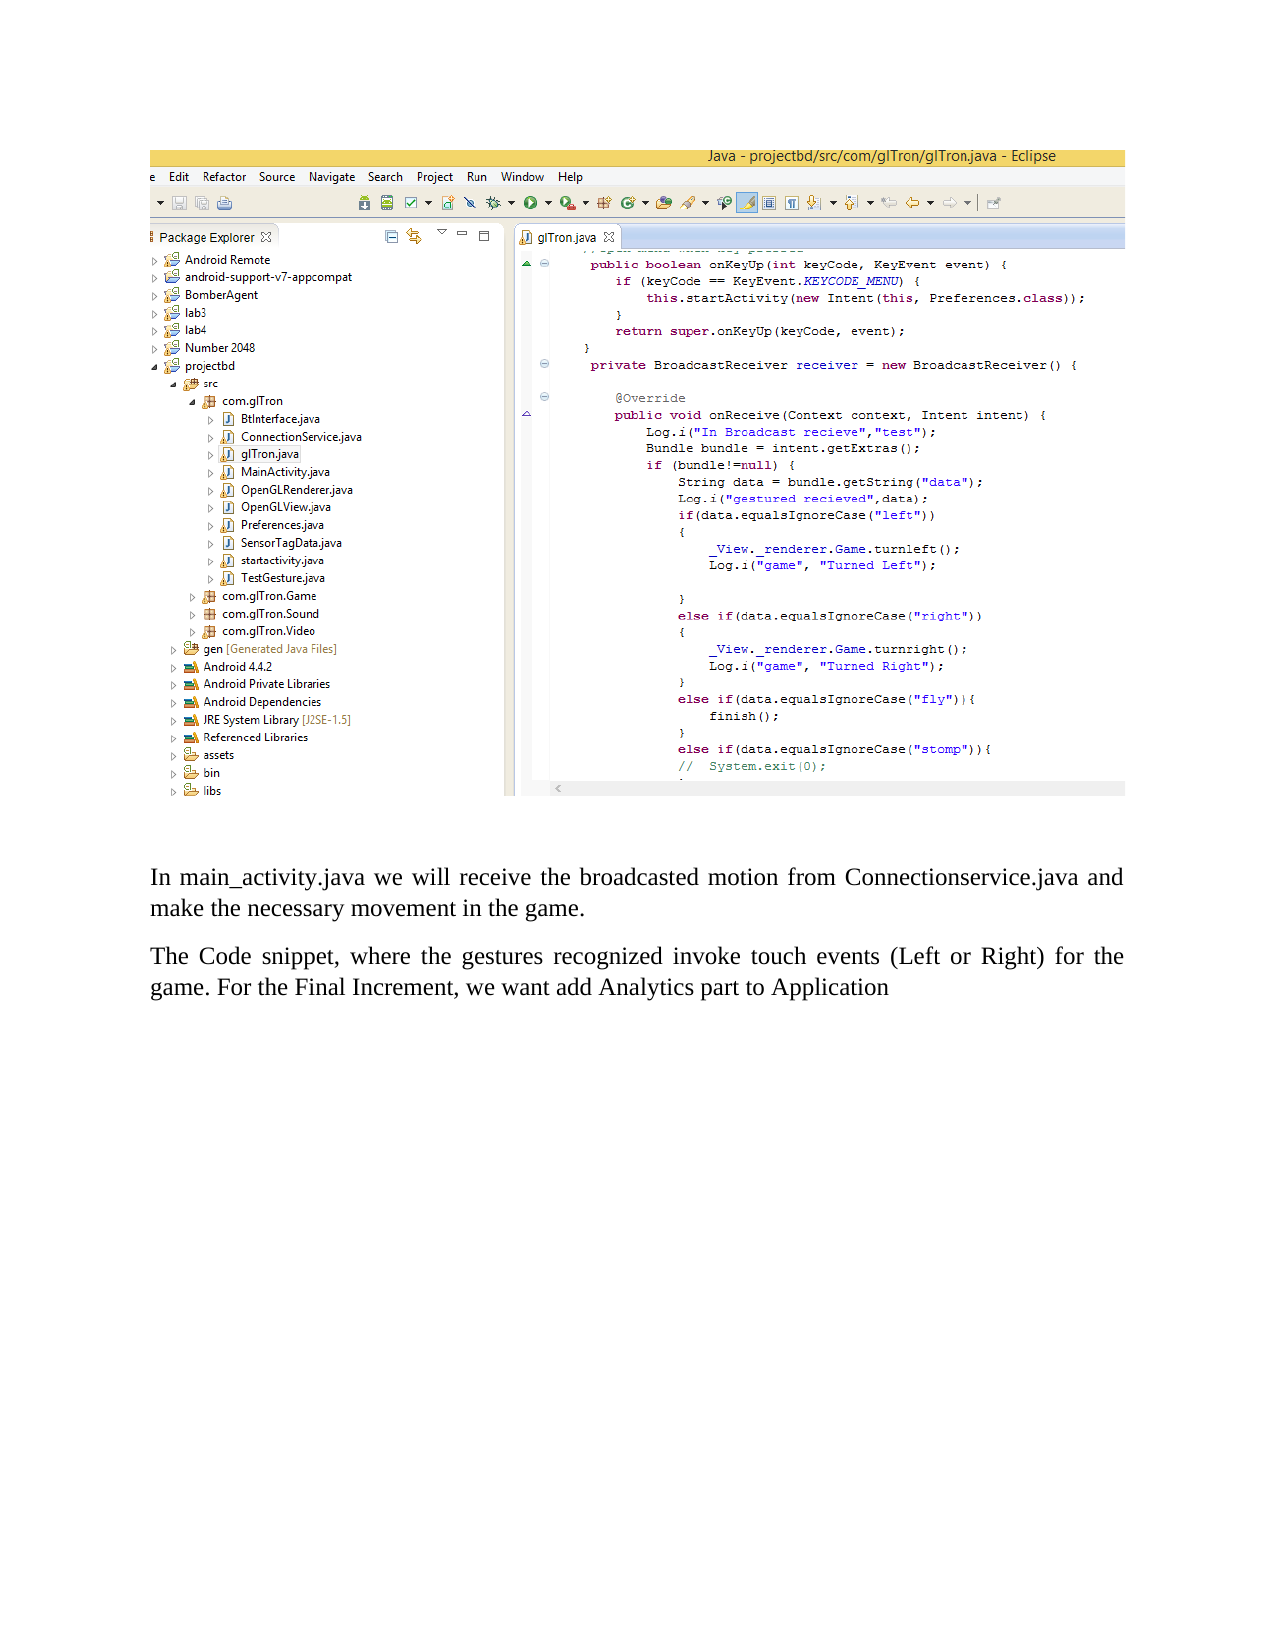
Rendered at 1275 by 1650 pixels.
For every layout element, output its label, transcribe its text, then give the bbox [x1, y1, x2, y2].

picture [150, 150, 1125, 796]
text In main_activity.java we will receive the broadcasted motion from Connectionservice.java and make the necessary movement in the game. [150, 862, 1125, 922]
text The Code snippet, where the gestures recognized invoke touch events (Left or Right) for the game. For the Final Increment, we want add Analytics part to Application [150, 941, 1125, 1001]
